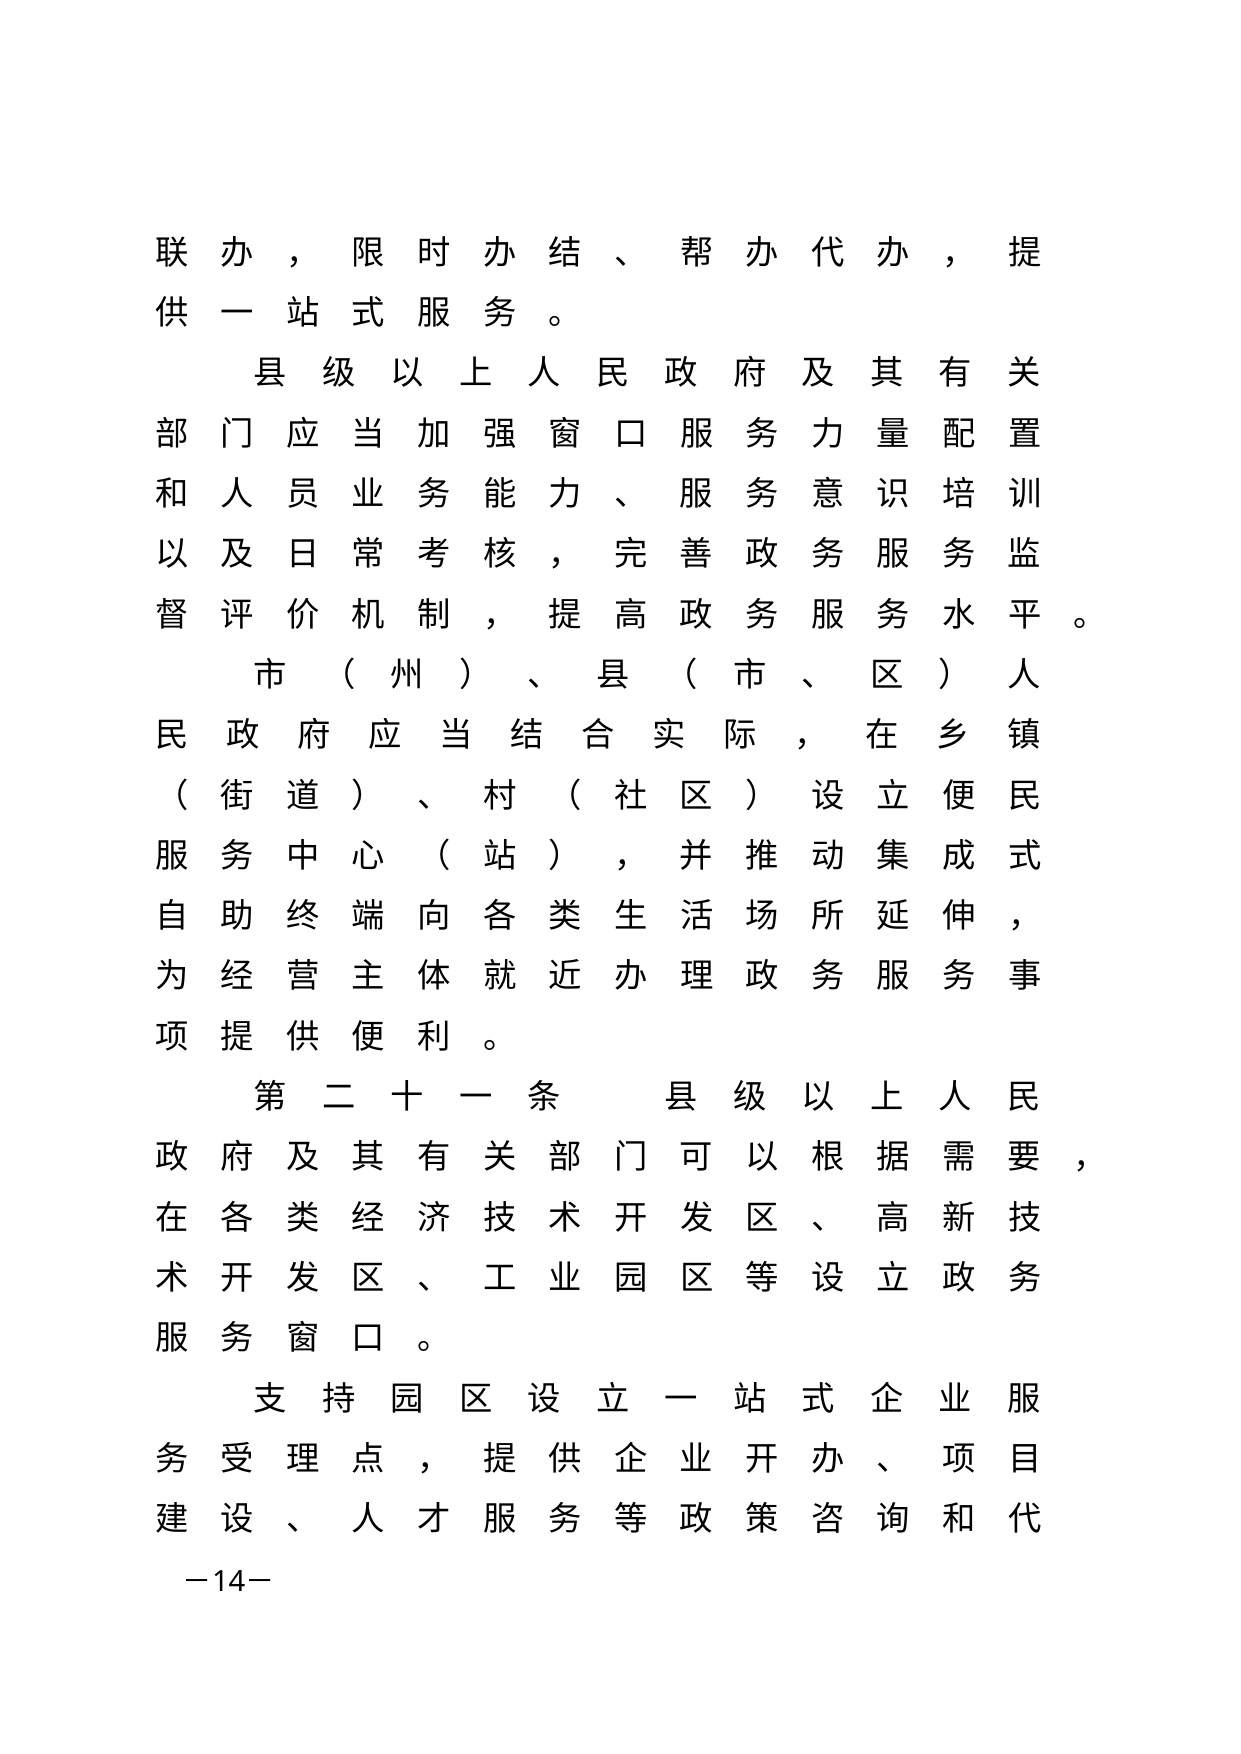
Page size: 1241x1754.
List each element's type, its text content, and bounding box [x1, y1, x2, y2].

text 第二十条 县级以上人民政府应当按照国家和本省有关规定建设综合性政务服务中心，实行集中办理，强化部门业务协同，实现多个事项一次告知、一表申请、一套材料、一端受理、一次联办，限时办结、帮办代办，提供一站式服务。 [155, 219, 1073, 340]
text 第二十一条 县级以上人民政府及其有关部门可以根据需要，在各类经济技术开发区、高新技术开发区、工业园区等设立政务服务窗口。 [155, 1064, 1073, 1365]
text 县级以上人民政府及其有关部门应当加强窗口服务力量配置和人员业务能力、服务意识培训以及日常考核，完善政务服务监督评价机制，提高政务服务水平。 [155, 340, 1073, 642]
text 支持园区设立一站式企业服务受理点，提供企业开办、项目建设、人才服务等政策咨询和代办服务。 [155, 1365, 1073, 1546]
text 市（州）、县（市、区）人民政府应当结合实际，在乡镇（街道）、村（社区）设立便民服务中心（站），并推动集成式自助终端向各类生活场所延伸，为经营主体就近办理政务服务事项提供便利。 [155, 642, 1073, 1064]
